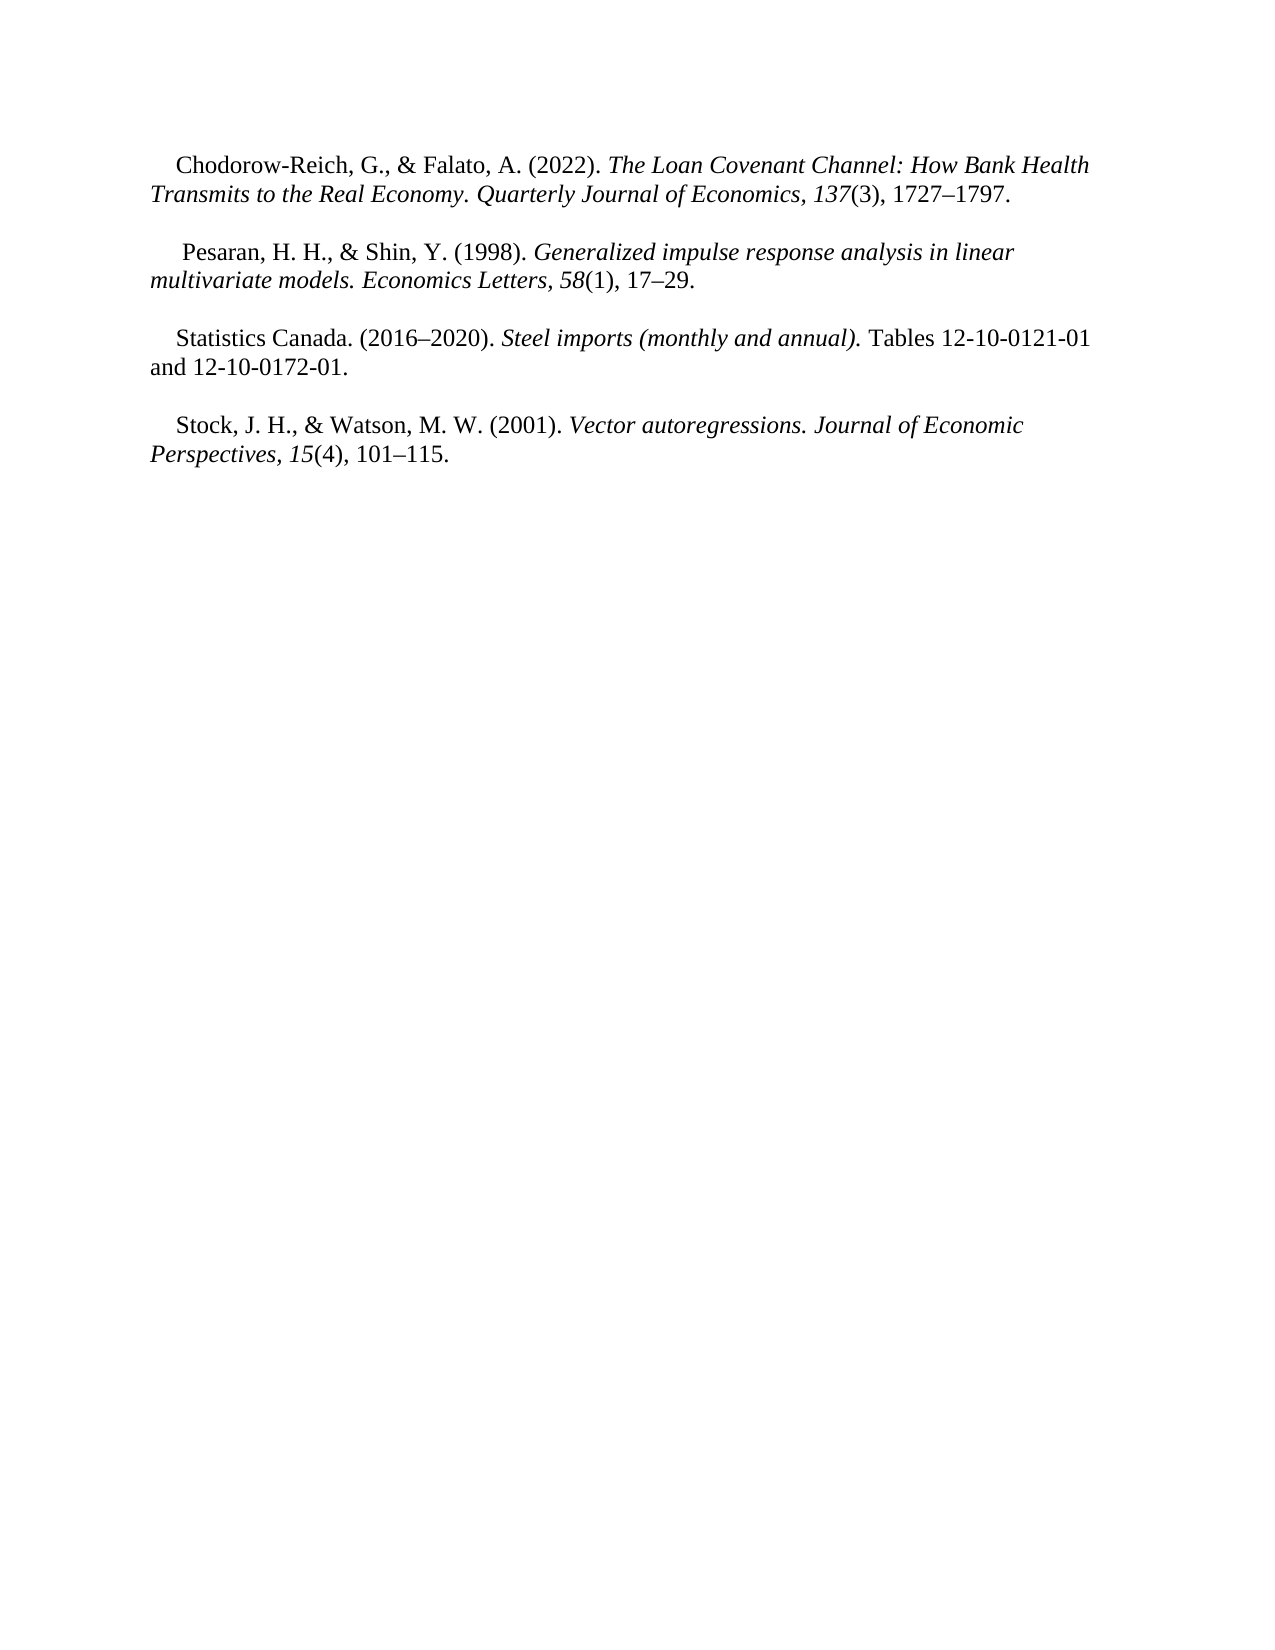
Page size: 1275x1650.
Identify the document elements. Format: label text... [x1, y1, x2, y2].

text  Pesaran, H. H., & Shin, Y. (1998). Generalized impulse response analysis in linear multivariate models. Economics Letters, 58(1), 17–29. [150, 237, 1125, 294]
text  Chodorow-Reich, G., & Falato, A. (2022). The Loan Covenant Channel: How Bank Health Transmits to the Real Economy. Quarterly Journal of Economics, 137(3), 1727–1797. [150, 150, 1125, 207]
text  Stock, J. H., & Watson, M. W. (2001). Vector autoregressions. Journal of Economic Perspectives, 15(4), 101–115. [150, 410, 1125, 467]
text  Statistics Canada. (2016–2020). Steel imports (monthly and annual). Tables 12-10-0121-01 and 12-10-0172-01. [150, 323, 1125, 381]
